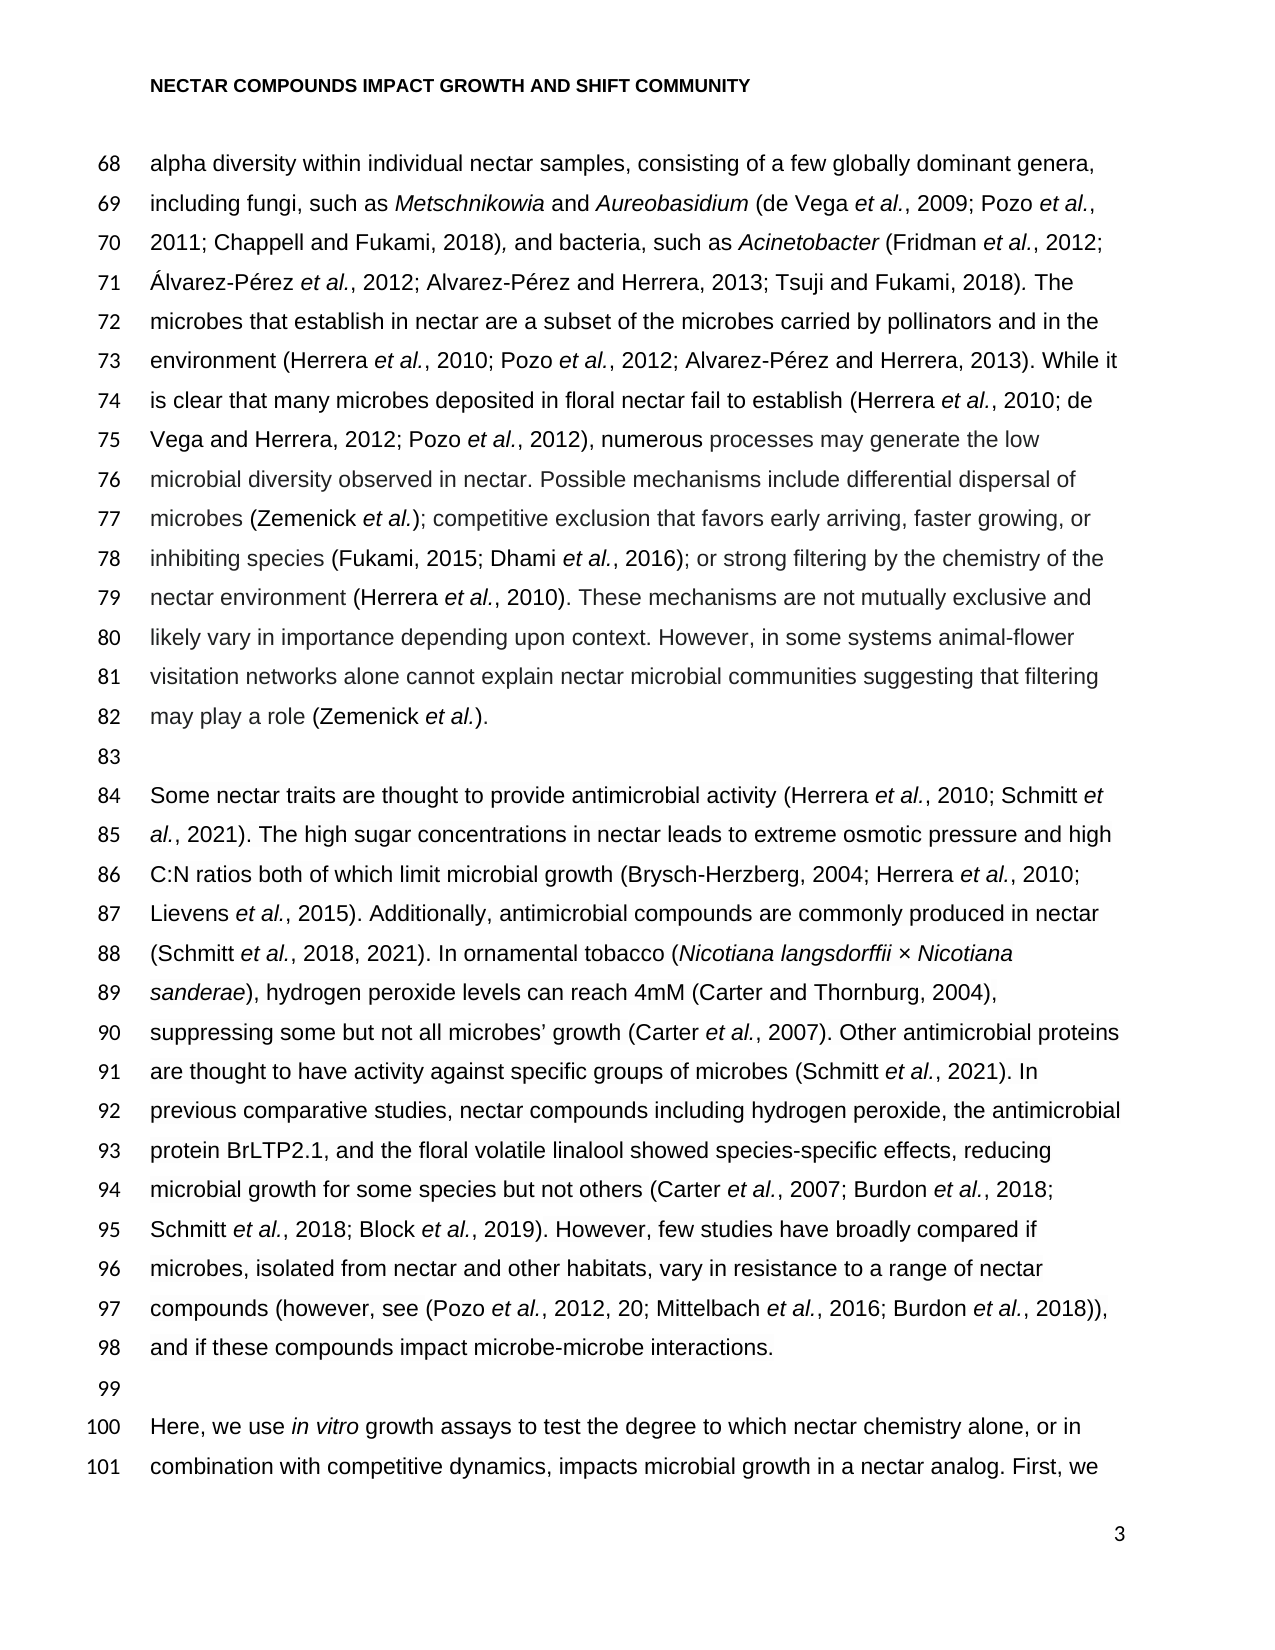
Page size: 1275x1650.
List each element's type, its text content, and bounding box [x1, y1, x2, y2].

text Some nectar traits are thought to provide antimicrobial activity (Herrera et al., 2010; Schmitt et al., 2021). The high sugar concentrations in nectar leads to extreme osmotic pressure and high C:N ratios both of which limit microbial growth (Brysch-Herzberg, 2004; Herrera et al., 2010; Lievens et al., 2015). Additionally, antimicrobial compounds are commonly produced in nectar (Schmitt et al., 2018, 2021). In ornamental tobacco (Nicotiana langsdorffii × Nicotiana sanderae), hydrogen peroxide levels can reach 4mM (Carter and Thornburg, 2004), suppressing some but not all microbes’ growth (Carter et al., 2007). Other antimicrobial proteins are thought to have activity against specific groups of microbes (Schmitt et al., 2021). In previous comparative studies, nectar compounds including hydrogen peroxide, the antimicrobial protein BrLTP2.1, and the floral volatile linalool showed species-specific effects, reducing microbial growth for some species but not others (Carter et al., 2007; Burdon et al., 2018; Schmitt et al., 2018; Block et al., 2019). However, few studies have broadly compared if microbes, isolated from nectar and other habitats, vary in resistance to a range of nectar compounds (however, see (Pozo et al., 2012, 20; Mittelbach et al., 2016; Burdon et al., 2018)), and if these compounds impact microbe-microbe interactions. [150, 782, 1125, 1361]
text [150, 1413, 1125, 1479]
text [150, 150, 1125, 729]
